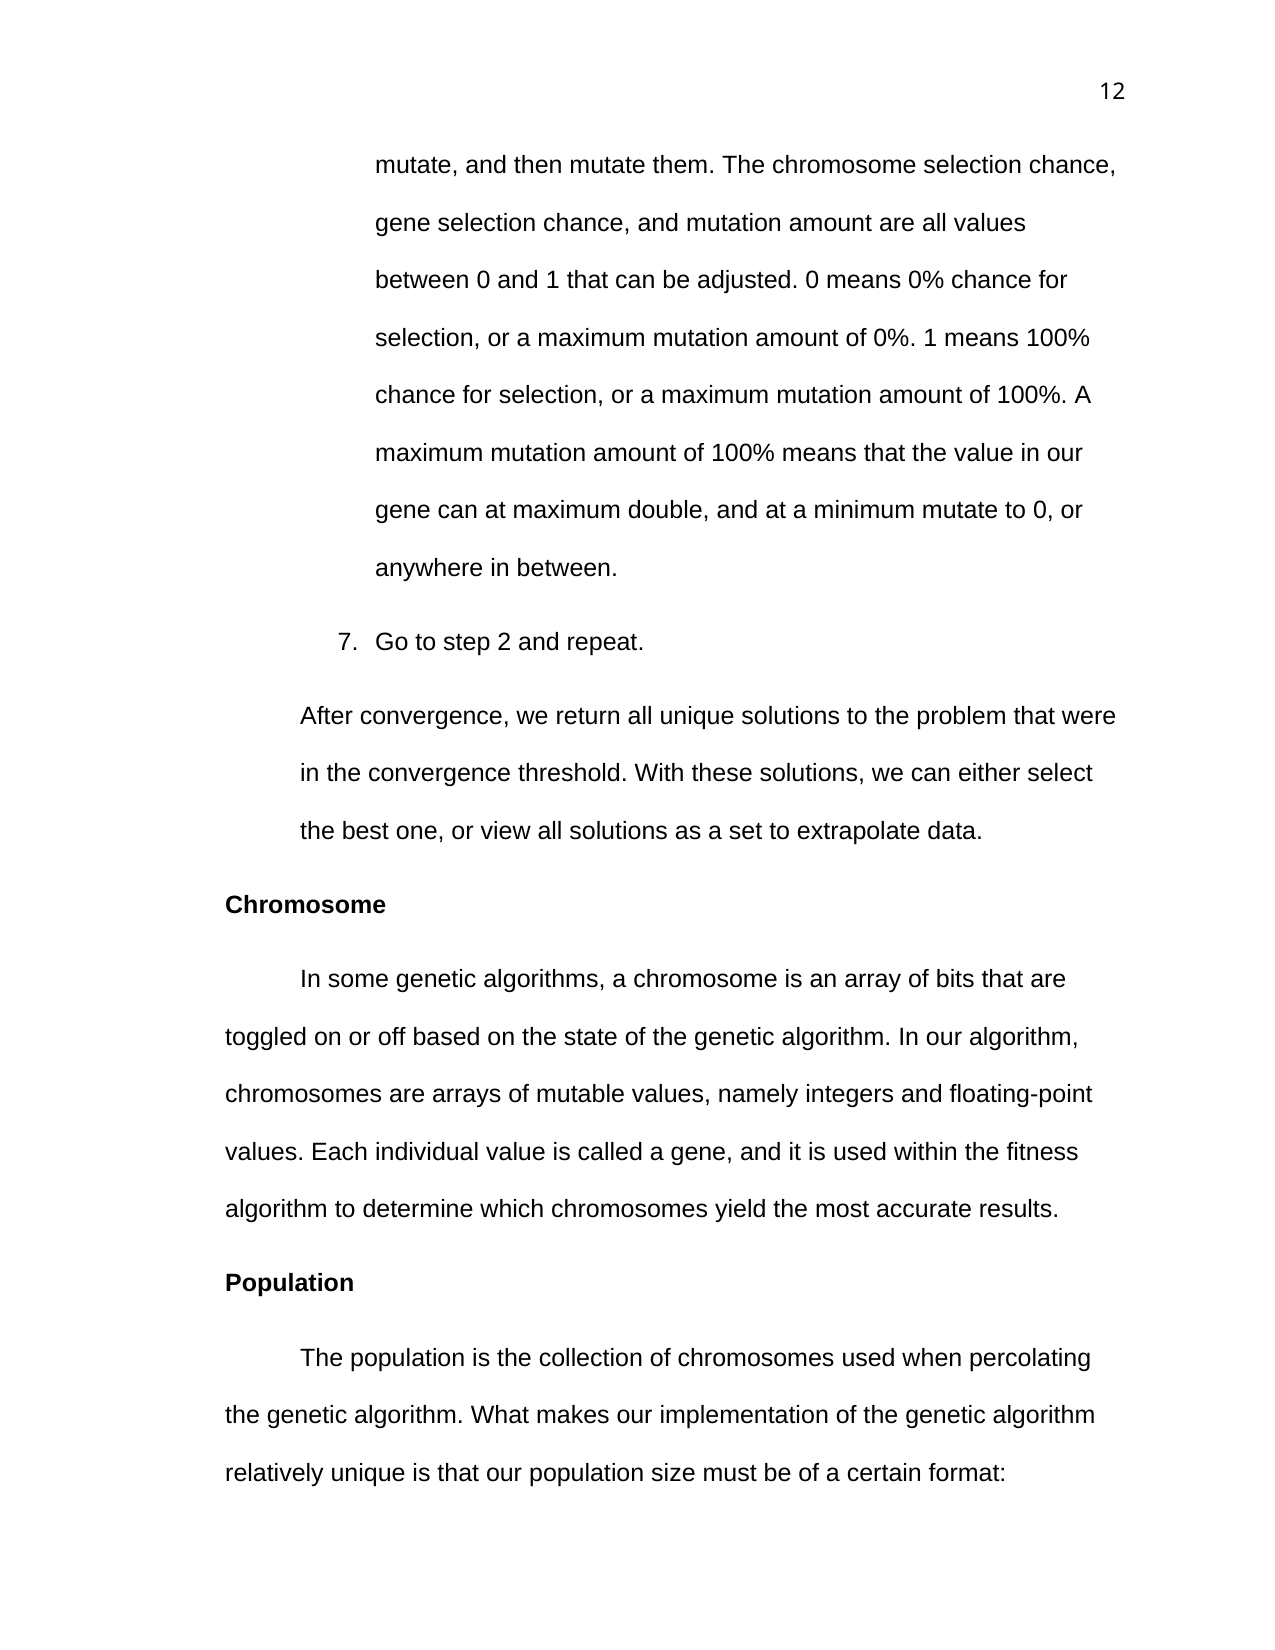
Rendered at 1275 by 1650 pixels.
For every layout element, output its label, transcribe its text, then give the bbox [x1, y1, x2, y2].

subtitle Chromosome [225, 890, 1125, 919]
subtitle Population [225, 1268, 1125, 1297]
text In some genetic algorithms, a chromosome is an array of bits that are toggled on or off based on the state of the genetic algorithm. In our algorithm, chromosomes are arrays of mutable values, namely integers and floating-point values. Each individual value is called a gene, and it is used within the fitness algorithm to determine which chromosomes yield the most accurate results. [225, 964, 1125, 1223]
text The population is the collection of chromosomes used when percolating the genetic algorithm. What makes our implementation of the genetic algorithm relatively unique is that our population size must be of a certain format: [225, 1342, 1125, 1486]
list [337, 150, 1125, 581]
text After convergence, we return all unique solutions to the problem that were in the convergence threshold. With these solutions, we can either select the best one, or view all solutions as a set to extrapolate data. [300, 701, 1125, 844]
list Go to step 2 and repeat. [337, 627, 1125, 655]
